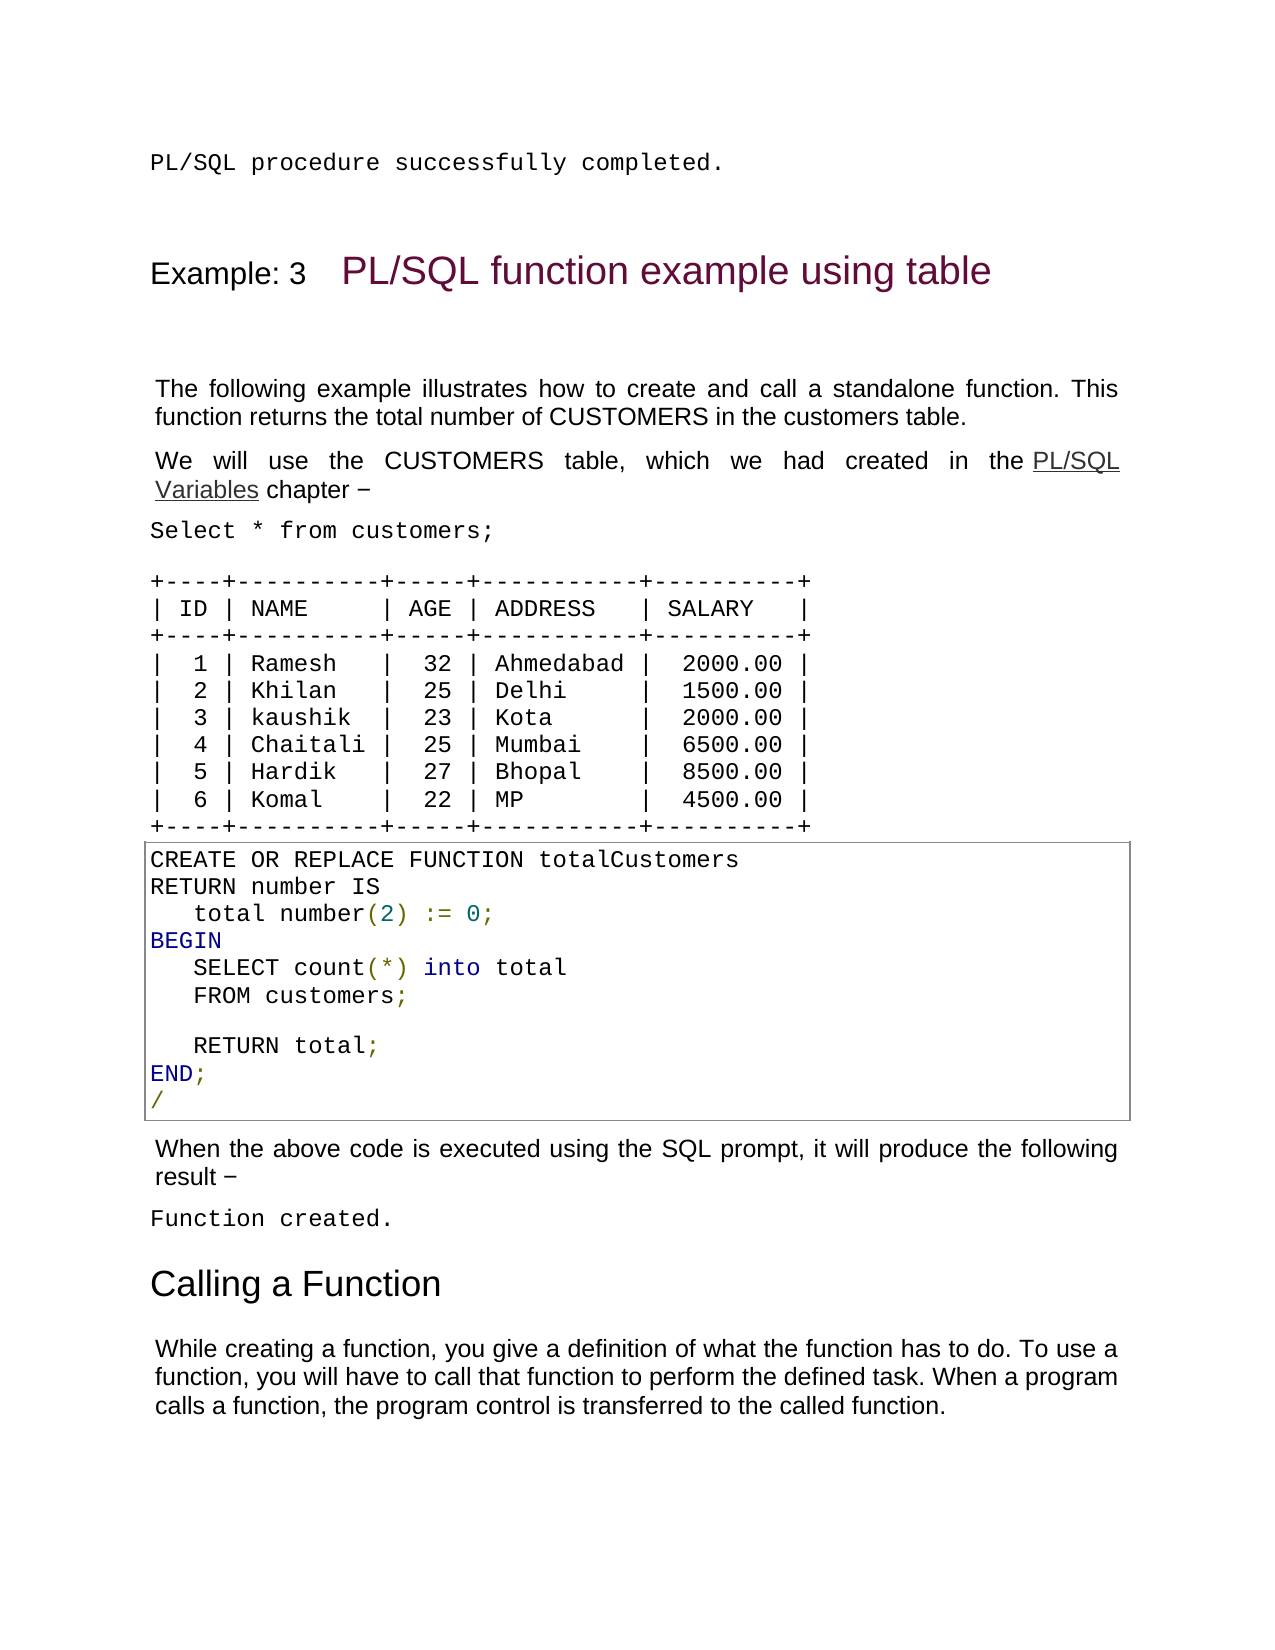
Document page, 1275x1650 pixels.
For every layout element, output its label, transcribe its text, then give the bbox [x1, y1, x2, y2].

text END; [150, 1061, 1125, 1082]
text When the above code is executed using the SQL prompt, it will produce the following result − [155, 1134, 1120, 1191]
text | 6 | Komal | 22 | MP | 4500.00 | [150, 787, 1125, 814]
text FROM customers; [150, 983, 1125, 1010]
text | 3 | kaushik | 23 | Kota | 2000.00 | [150, 705, 1125, 733]
text SELECT count(*) into total [150, 956, 1125, 983]
text | 5 | Hardik | 27 | Bhopal | 8500.00 | [150, 760, 1125, 787]
text The following example illustrates how to create and call a standalone function. This function returns the total number of CUSTOMERS in the customers table. [155, 374, 1120, 431]
text While creating a function, you give a definition of what the function has to do. To use a function, you will have to call that function to perform the defined task. When a program calls a function, the program control is transferred to the called function. [155, 1334, 1120, 1420]
text +----+----------+-----+-----------+----------+ [150, 624, 1125, 651]
text CREATE OR REPLACE FUNCTION totalCustomers [146, 843, 1129, 874]
text RETURN total; [150, 1034, 1125, 1061]
text RETURN number IS [150, 874, 1125, 901]
text PL/SQL procedure successfully completed. [150, 150, 1125, 177]
text | 4 | Chaitali | 25 | Mumbai | 6500.00 | [150, 733, 1125, 760]
text We will use the CUSTOMERS table, which we had created in the PL/SQL Variables chapter − [155, 446, 1120, 504]
subtitle Calling a Function [150, 1262, 1125, 1304]
text total number(2) := 0; [150, 901, 1125, 929]
text BEGIN [150, 929, 1125, 956]
text / [146, 1082, 1129, 1120]
text | 2 | Khilan | 25 | Delhi | 1500.00 | [150, 678, 1125, 705]
text +----+----------+-----+-----------+----------+ [150, 569, 1125, 597]
text | 1 | Ramesh | 32 | Ahmedabad | 2000.00 | [150, 651, 1125, 678]
subtitle Example: 3 PL/SQL function example using table [150, 248, 1125, 293]
text Function created. [150, 1206, 1125, 1233]
text +----+----------+-----+-----------+----------+ [150, 814, 1125, 841]
text | ID | NAME | AGE | ADDRESS | SALARY | [150, 597, 1125, 624]
text Select * from customers; [150, 519, 1125, 546]
